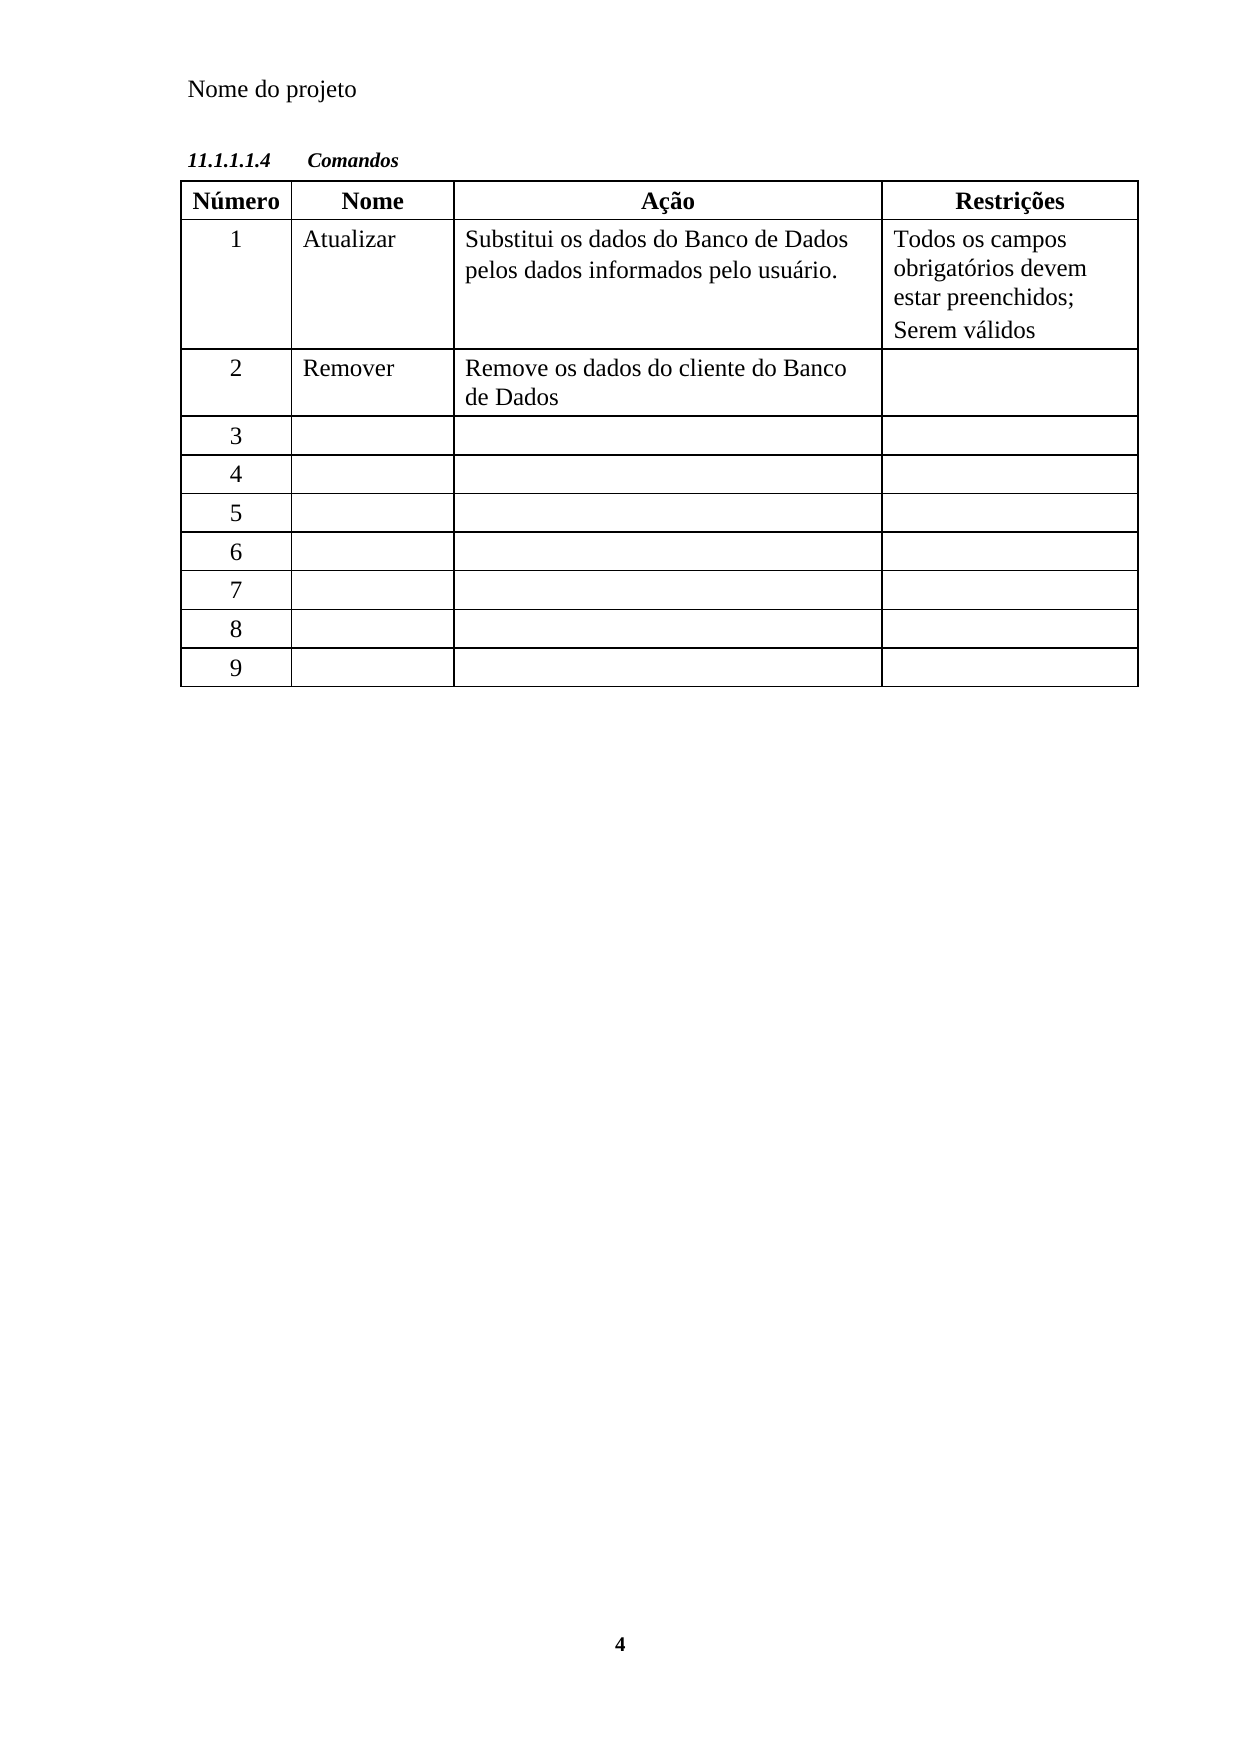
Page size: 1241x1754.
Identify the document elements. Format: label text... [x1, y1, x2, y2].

table_cell Atualizar [292, 220, 453, 348]
table_cell [883, 533, 1137, 570]
table_cell [292, 456, 453, 492]
table_cell [883, 571, 1137, 608]
table_cell [455, 494, 881, 531]
table_cell [292, 571, 453, 608]
subtitle Comandos [187, 148, 1053, 172]
table_cell [292, 533, 453, 570]
table_cell [883, 610, 1137, 647]
table_cell [182, 571, 291, 608]
table_cell [292, 494, 453, 531]
table_cell Remove os dados do cliente do Banco de Dados [455, 350, 881, 415]
table_cell [455, 456, 881, 492]
table_cell [883, 350, 1137, 415]
table_cell [182, 456, 291, 492]
table_cell [883, 456, 1137, 492]
table_cell [455, 571, 881, 608]
table_header Restrições [883, 182, 1137, 219]
table_cell [182, 649, 291, 686]
table_cell Remover [292, 350, 453, 415]
table_cell [455, 533, 881, 570]
table_cell [455, 649, 881, 686]
table_cell [182, 494, 291, 531]
table_cell [292, 649, 453, 686]
table_header Ação [455, 182, 881, 219]
table_header Nome [292, 182, 453, 219]
table_cell [883, 494, 1137, 531]
table_cell [182, 350, 291, 415]
table_cell [182, 417, 291, 454]
table_cell [292, 610, 453, 647]
table_cell [883, 649, 1137, 686]
table_cell [883, 417, 1137, 454]
table_cell [182, 220, 291, 348]
table_cell [455, 610, 881, 647]
table_cell [292, 417, 453, 454]
table_cell [182, 533, 291, 570]
table_cell Substitui os dados do Banco de Dados pelos dados informados pelo usuário. [455, 220, 881, 348]
table_cell [182, 610, 291, 647]
table_header Número [182, 182, 291, 219]
table_cell Todos os campos obrigatórios devem estar preenchidos; Serem válidos [883, 220, 1137, 348]
table_cell [455, 417, 881, 454]
